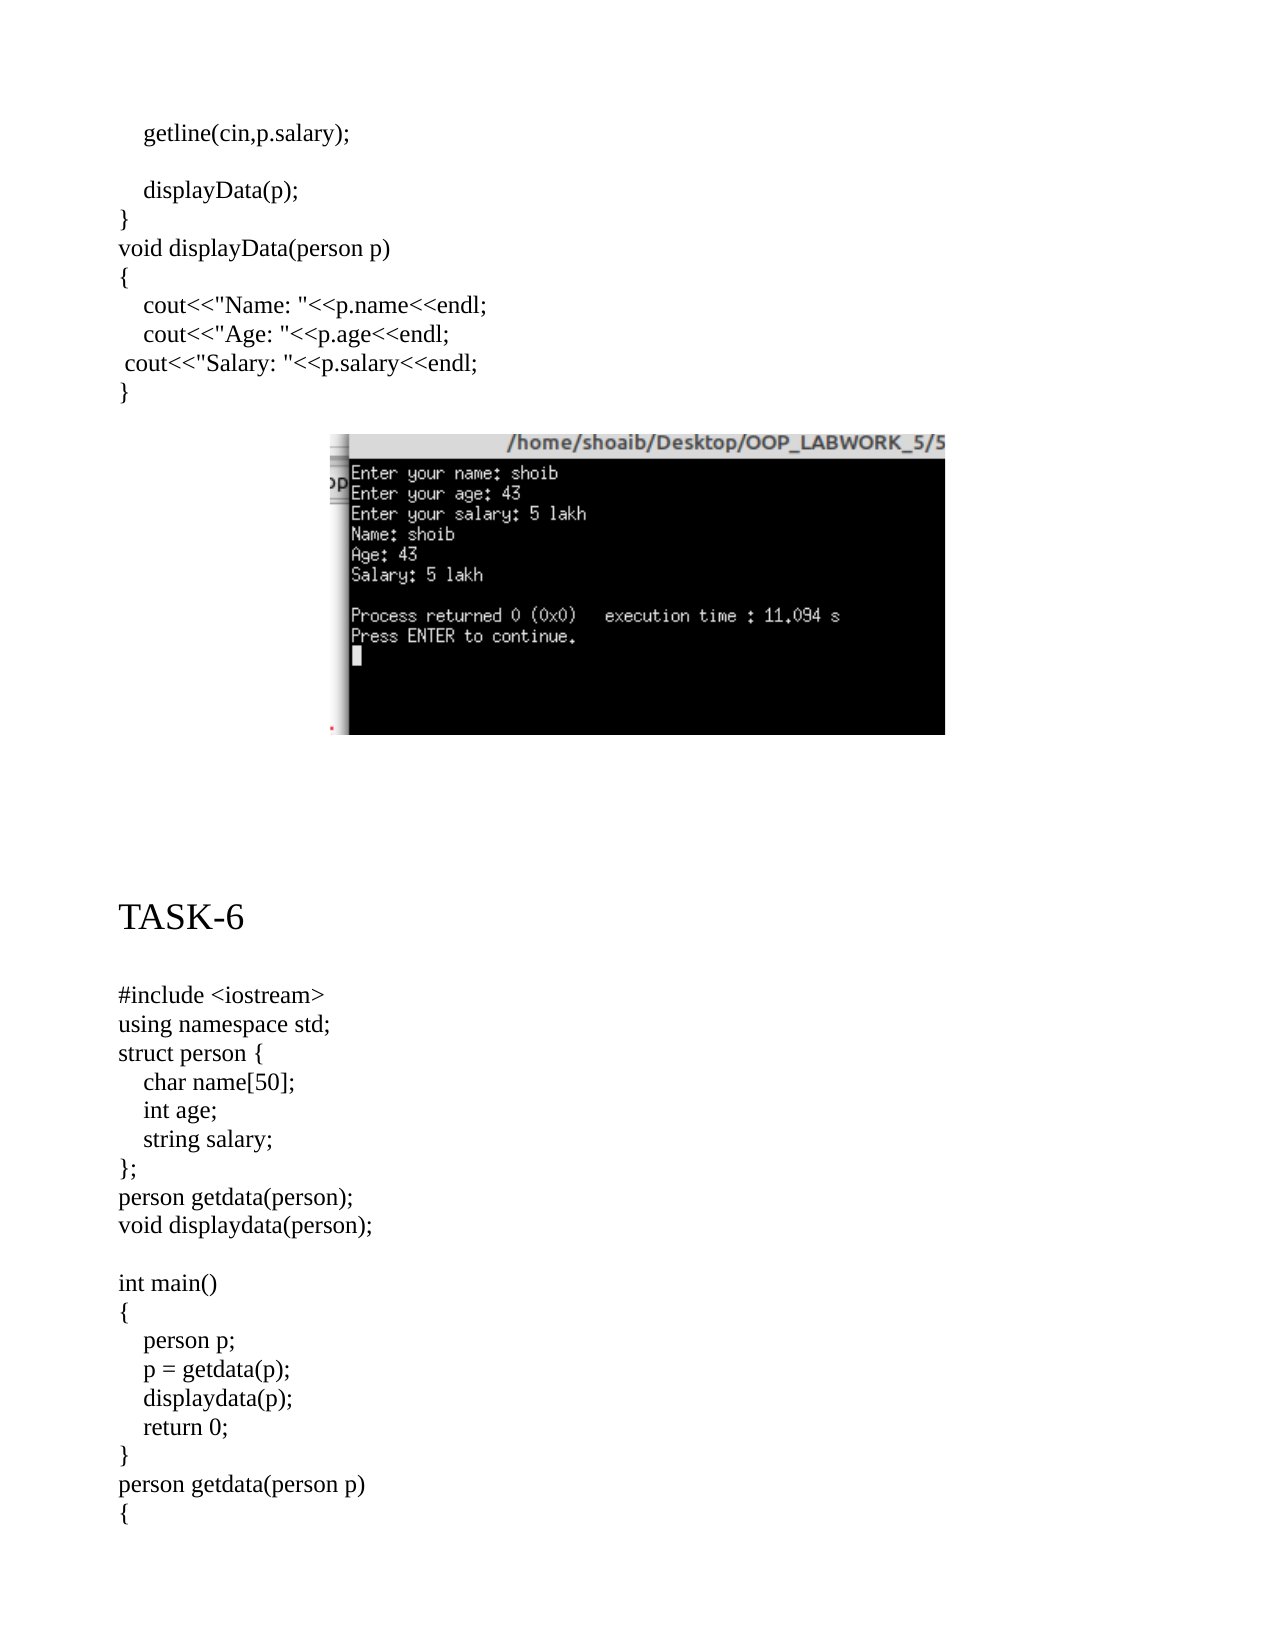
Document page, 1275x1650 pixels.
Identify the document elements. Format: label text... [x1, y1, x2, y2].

text cout<<"Name: "<<p.name<<endl; [118, 291, 1157, 319]
text } [118, 1441, 1157, 1469]
text TASK-6 [118, 894, 1157, 937]
text { [118, 1297, 1157, 1326]
text displayData(p); [118, 176, 1157, 204]
text int main() [118, 1268, 1157, 1297]
text p = getdata(p); [118, 1354, 1157, 1383]
text } [118, 377, 1157, 406]
text getline(cin,p.salary); [118, 118, 1157, 147]
text displaydata(p); [118, 1383, 1157, 1412]
text { [118, 262, 1157, 291]
picture [329, 434, 946, 735]
text #include <iostream> [118, 981, 1157, 1009]
text void displayData(person p) [118, 233, 1157, 262]
text char name[50]; [118, 1067, 1157, 1096]
text return 0; [118, 1412, 1157, 1441]
text void displaydata(person); [118, 1211, 1157, 1239]
text cout<<"Salary: "<<p.salary<<endl; [118, 348, 1157, 377]
text { [118, 1498, 1157, 1527]
text }; [118, 1153, 1157, 1182]
text string salary; [118, 1124, 1157, 1153]
text person getdata(person); [118, 1182, 1157, 1211]
text person p; [118, 1326, 1157, 1354]
text struct person { [118, 1038, 1157, 1067]
text int age; [118, 1096, 1157, 1124]
text using namespace std; [118, 1009, 1157, 1038]
text cout<<"Age: "<<p.age<<endl; [118, 319, 1157, 348]
text person getdata(person p) [118, 1469, 1157, 1498]
text } [118, 204, 1157, 233]
